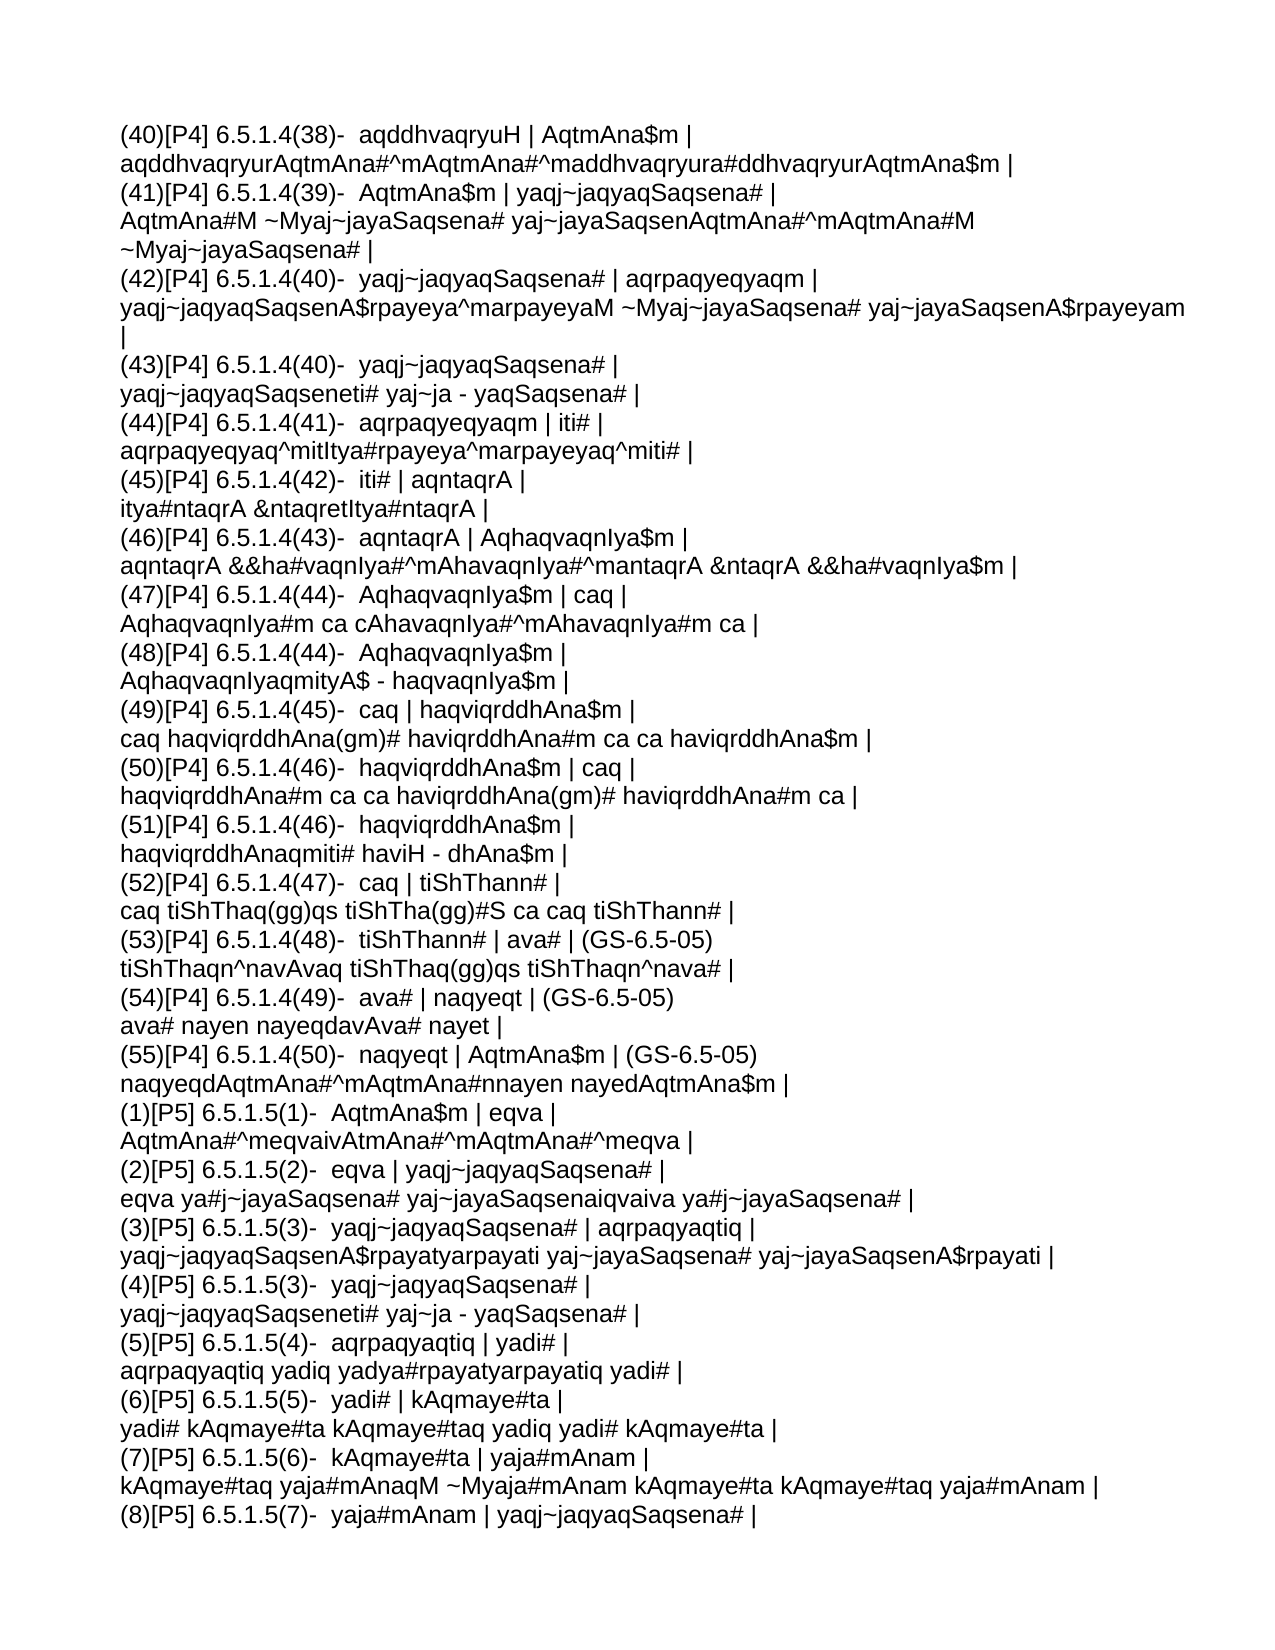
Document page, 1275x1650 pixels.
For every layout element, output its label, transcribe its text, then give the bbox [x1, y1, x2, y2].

text tiShThaqn^navAvaq tiShThaq(gg)qs tiShThaqn^nava# | [120, 954, 1200, 982]
text (46)[P4] 6.5.1.4(43)- aqntaqrA | AqhaqvaqnIya$m | [120, 522, 1200, 551]
text (7)[P5] 6.5.1.5(6)- kAqmaye#ta | yaja#mAnam | [120, 1442, 1200, 1471]
text AqhaqvaqnIyaqmityA$ - haqvaqnIya$m | [120, 666, 1200, 695]
text naqyeqdAqtmAna#^mAqtmAna#nnayen nayedAqtmAna$m | [120, 1069, 1200, 1097]
text (6)[P5] 6.5.1.5(5)- yadi# | kAqmaye#ta | [120, 1385, 1200, 1414]
text caq haqviqrddhAna(gm)# haviqrddhAna#m ca ca haviqrddhAna$m | [120, 724, 1200, 752]
text (48)[P4] 6.5.1.4(44)- AqhaqvaqnIya$m | [120, 637, 1200, 666]
text aqntaqrA &&ha#vaqnIya#^mAhavaqnIya#^mantaqrA &ntaqrA &&ha#vaqnIya$m | [120, 551, 1200, 580]
text (1)[P5] 6.5.1.5(1)- AqtmAna$m | eqva | [120, 1097, 1200, 1126]
text yaqj~jaqyaqSaqsenA$rpayatyarpayati yaj~jayaSaqsena# yaj~jayaSaqsenA$rpayati | [120, 1241, 1200, 1270]
text (45)[P4] 6.5.1.4(42)- iti# | aqntaqrA | [120, 465, 1200, 494]
text AqtmAna#M ~Myaj~jayaSaqsena# yaj~jayaSaqsenAqtmAna#^mAqtmAna#M ~Myaj~jayaSaqsena# | [120, 206, 1200, 264]
text (41)[P4] 6.5.1.4(39)- AqtmAna$m | yaqj~jaqyaqSaqsena# | [120, 177, 1200, 206]
text aqrpaqyaqtiq yadiq yadya#rpayatyarpayatiq yadi# | [120, 1356, 1200, 1385]
text eqva ya#j~jayaSaqsena# yaj~jayaSaqsenaiqvaiva ya#j~jayaSaqsena# | [120, 1184, 1200, 1212]
text (43)[P4] 6.5.1.4(40)- yaqj~jaqyaqSaqsena# | [120, 350, 1200, 379]
text (54)[P4] 6.5.1.4(49)- ava# | naqyeqt | (GS-6.5-05) [120, 982, 1200, 1011]
text (53)[P4] 6.5.1.4(48)- tiShThann# | ava# | (GS-6.5-05) [120, 925, 1200, 954]
text yaqj~jaqyaqSaqseneti# yaj~ja - yaqSaqsena# | [120, 379, 1200, 407]
text (4)[P5] 6.5.1.5(3)- yaqj~jaqyaqSaqsena# | [120, 1270, 1200, 1299]
text (52)[P4] 6.5.1.4(47)- caq | tiShThann# | [120, 867, 1200, 896]
text yadi# kAqmaye#ta kAqmaye#taq yadiq yadi# kAqmaye#ta | [120, 1414, 1200, 1442]
text (47)[P4] 6.5.1.4(44)- AqhaqvaqnIya$m | caq | [120, 580, 1200, 609]
text AqtmAna#^meqvaivAtmAna#^mAqtmAna#^meqva | [120, 1126, 1200, 1155]
text (51)[P4] 6.5.1.4(46)- haqviqrddhAna$m | [120, 810, 1200, 839]
text aqrpaqyeqyaq^mitItya#rpayeya^marpayeyaq^miti# | [120, 436, 1200, 465]
text haqviqrddhAnaqmiti# haviH - dhAna$m | [120, 839, 1200, 867]
text aqddhvaqryurAqtmAna#^mAqtmAna#^maddhvaqryura#ddhvaqryurAqtmAna$m | [120, 149, 1200, 177]
text AqhaqvaqnIya#m ca cAhavaqnIya#^mAhavaqnIya#m ca | [120, 609, 1200, 637]
text kAqmaye#taq yaja#mAnaqM ~Myaja#mAnam kAqmaye#ta kAqmaye#taq yaja#mAnam | [120, 1471, 1200, 1500]
text (50)[P4] 6.5.1.4(46)- haqviqrddhAna$m | caq | [120, 752, 1200, 781]
text (55)[P4] 6.5.1.4(50)- naqyeqt | AqtmAna$m | (GS-6.5-05) [120, 1040, 1200, 1069]
text (42)[P4] 6.5.1.4(40)- yaqj~jaqyaqSaqsena# | aqrpaqyeqyaqm | [120, 264, 1200, 292]
text ava# nayen nayeqdavAva# nayet | [120, 1011, 1200, 1040]
text yaqj~jaqyaqSaqsenA$rpayeya^marpayeyaM ~Myaj~jayaSaqsena# yaj~jayaSaqsenA$rpayeyam | [120, 292, 1200, 350]
text haqviqrddhAna#m ca ca haviqrddhAna(gm)# haviqrddhAna#m ca | [120, 781, 1200, 810]
text (8)[P5] 6.5.1.5(7)- yaja#mAnam | yaqj~jaqyaqSaqsena# | [120, 1500, 1200, 1529]
text (2)[P5] 6.5.1.5(2)- eqva | yaqj~jaqyaqSaqsena# | [120, 1155, 1200, 1184]
text yaqj~jaqyaqSaqseneti# yaj~ja - yaqSaqsena# | [120, 1299, 1200, 1327]
text (40)[P4] 6.5.1.4(38)- aqddhvaqryuH | AqtmAna$m | [120, 120, 1200, 149]
text (44)[P4] 6.5.1.4(41)- aqrpaqyeqyaqm | iti# | [120, 407, 1200, 436]
text (5)[P5] 6.5.1.5(4)- aqrpaqyaqtiq | yadi# | [120, 1327, 1200, 1356]
text (49)[P4] 6.5.1.4(45)- caq | haqviqrddhAna$m | [120, 695, 1200, 724]
text (3)[P5] 6.5.1.5(3)- yaqj~jaqyaqSaqsena# | aqrpaqyaqtiq | [120, 1212, 1200, 1241]
text caq tiShThaq(gg)qs tiShTha(gg)#S ca caq tiShThann# | [120, 896, 1200, 925]
text itya#ntaqrA &ntaqretItya#ntaqrA | [120, 494, 1200, 522]
